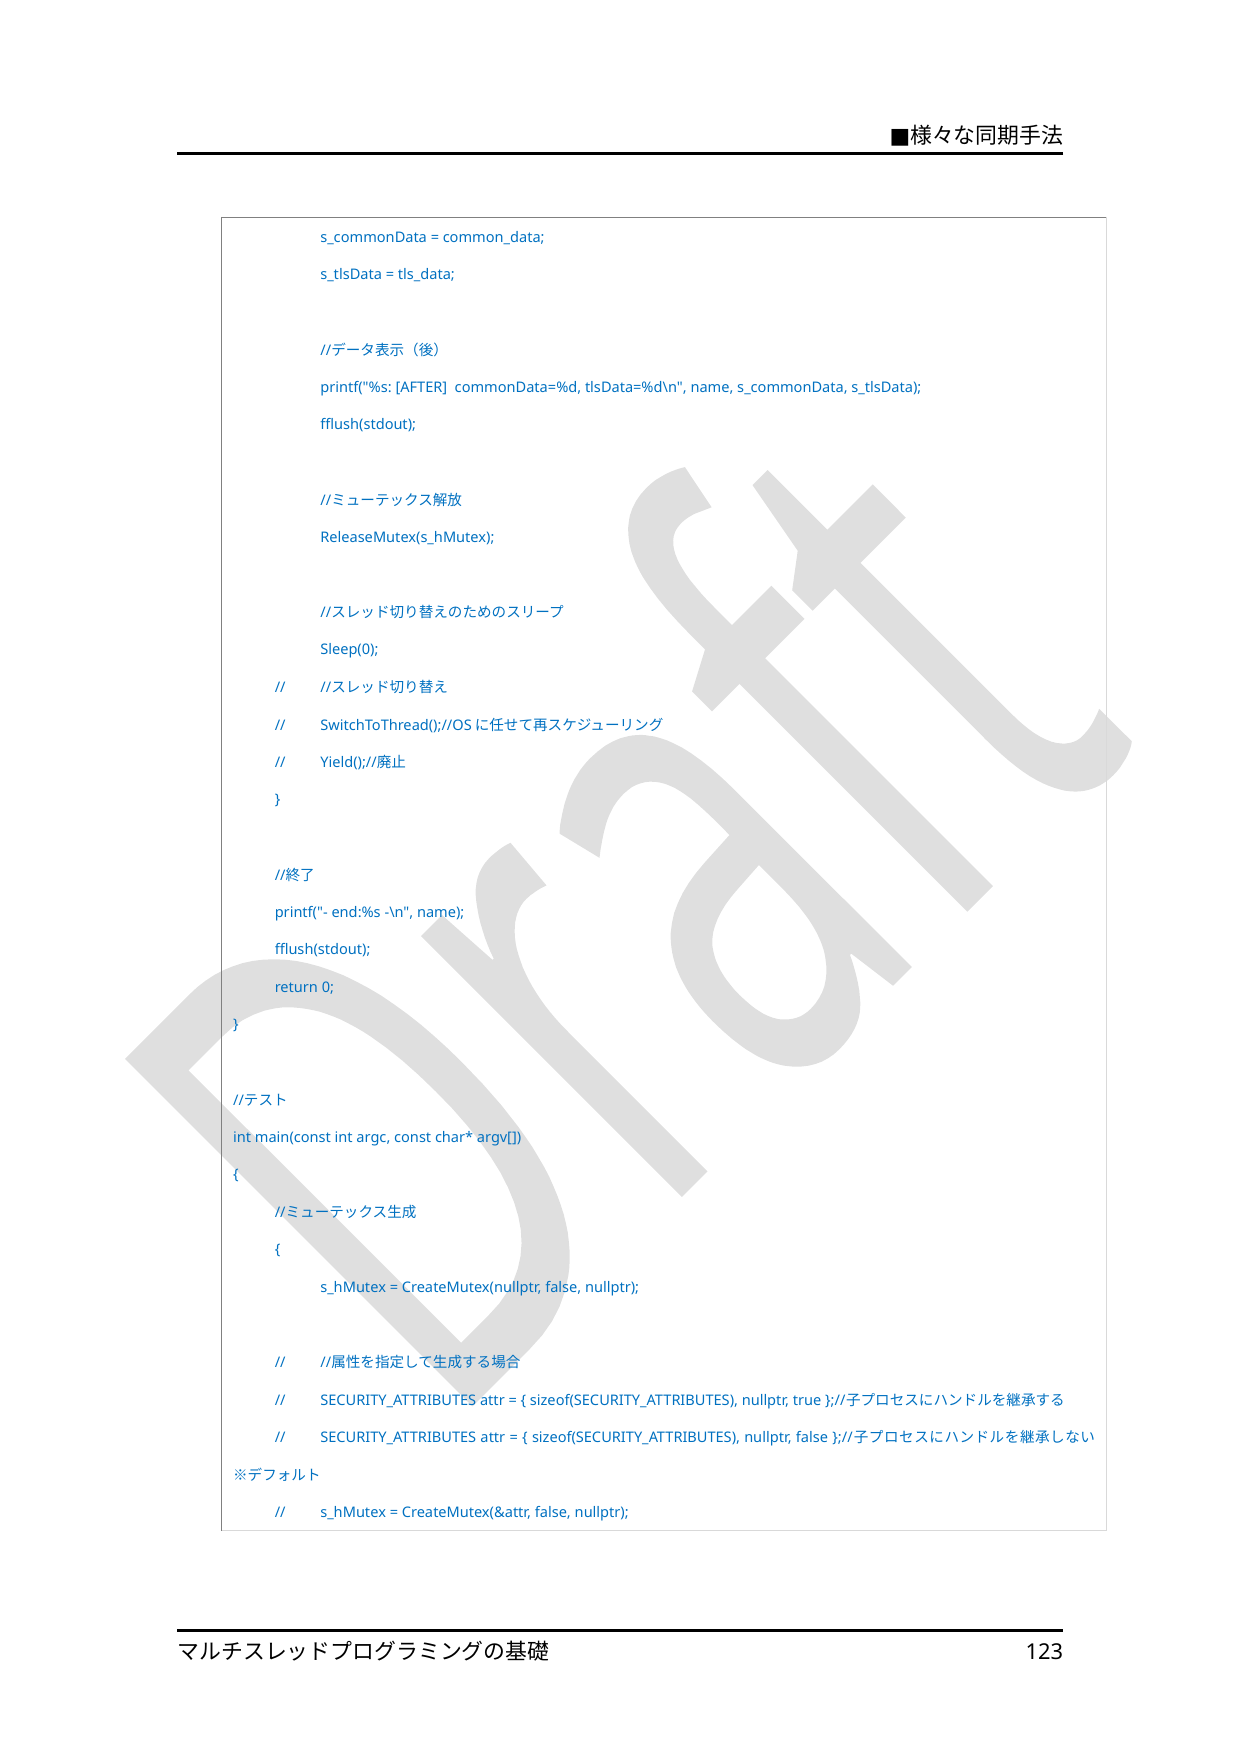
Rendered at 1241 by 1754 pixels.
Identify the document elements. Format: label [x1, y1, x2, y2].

table_header [222, 218, 1106, 1530]
